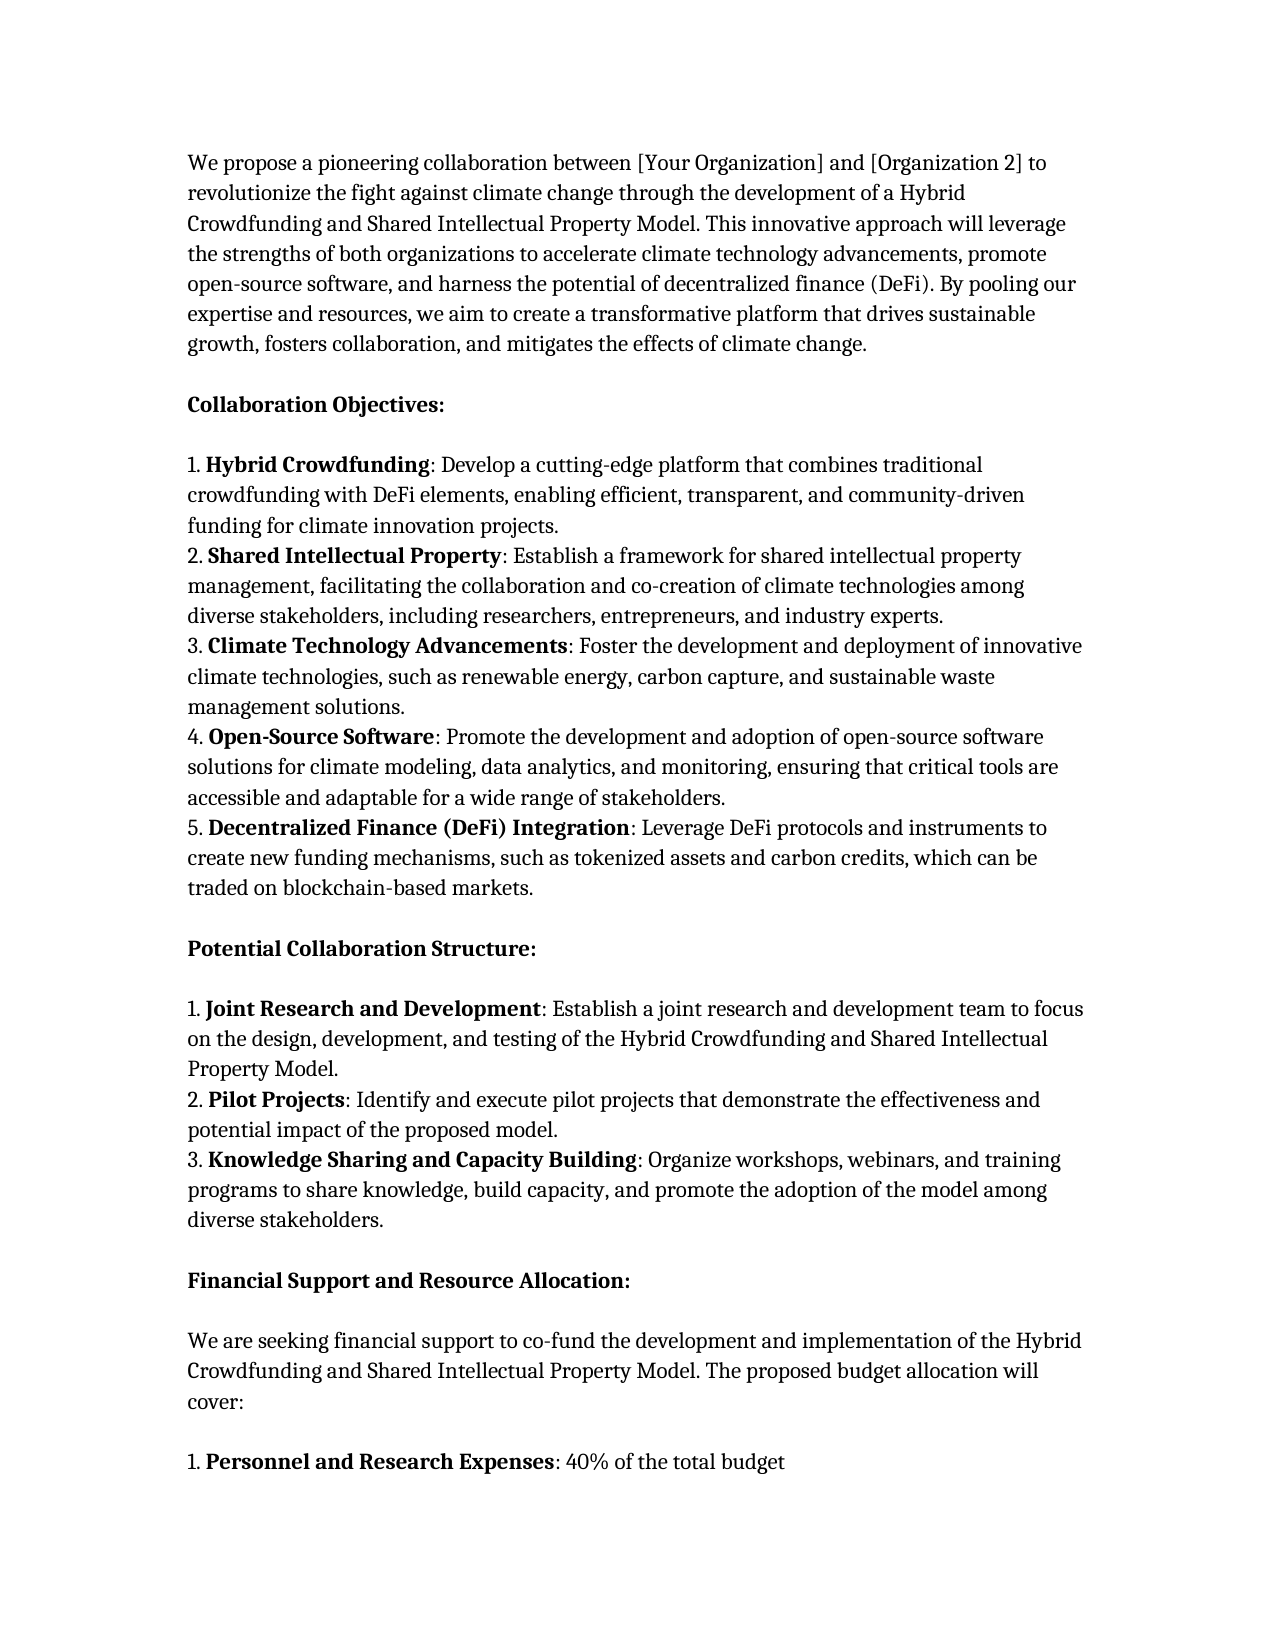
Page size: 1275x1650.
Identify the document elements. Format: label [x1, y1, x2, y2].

text [187, 150, 1087, 1475]
